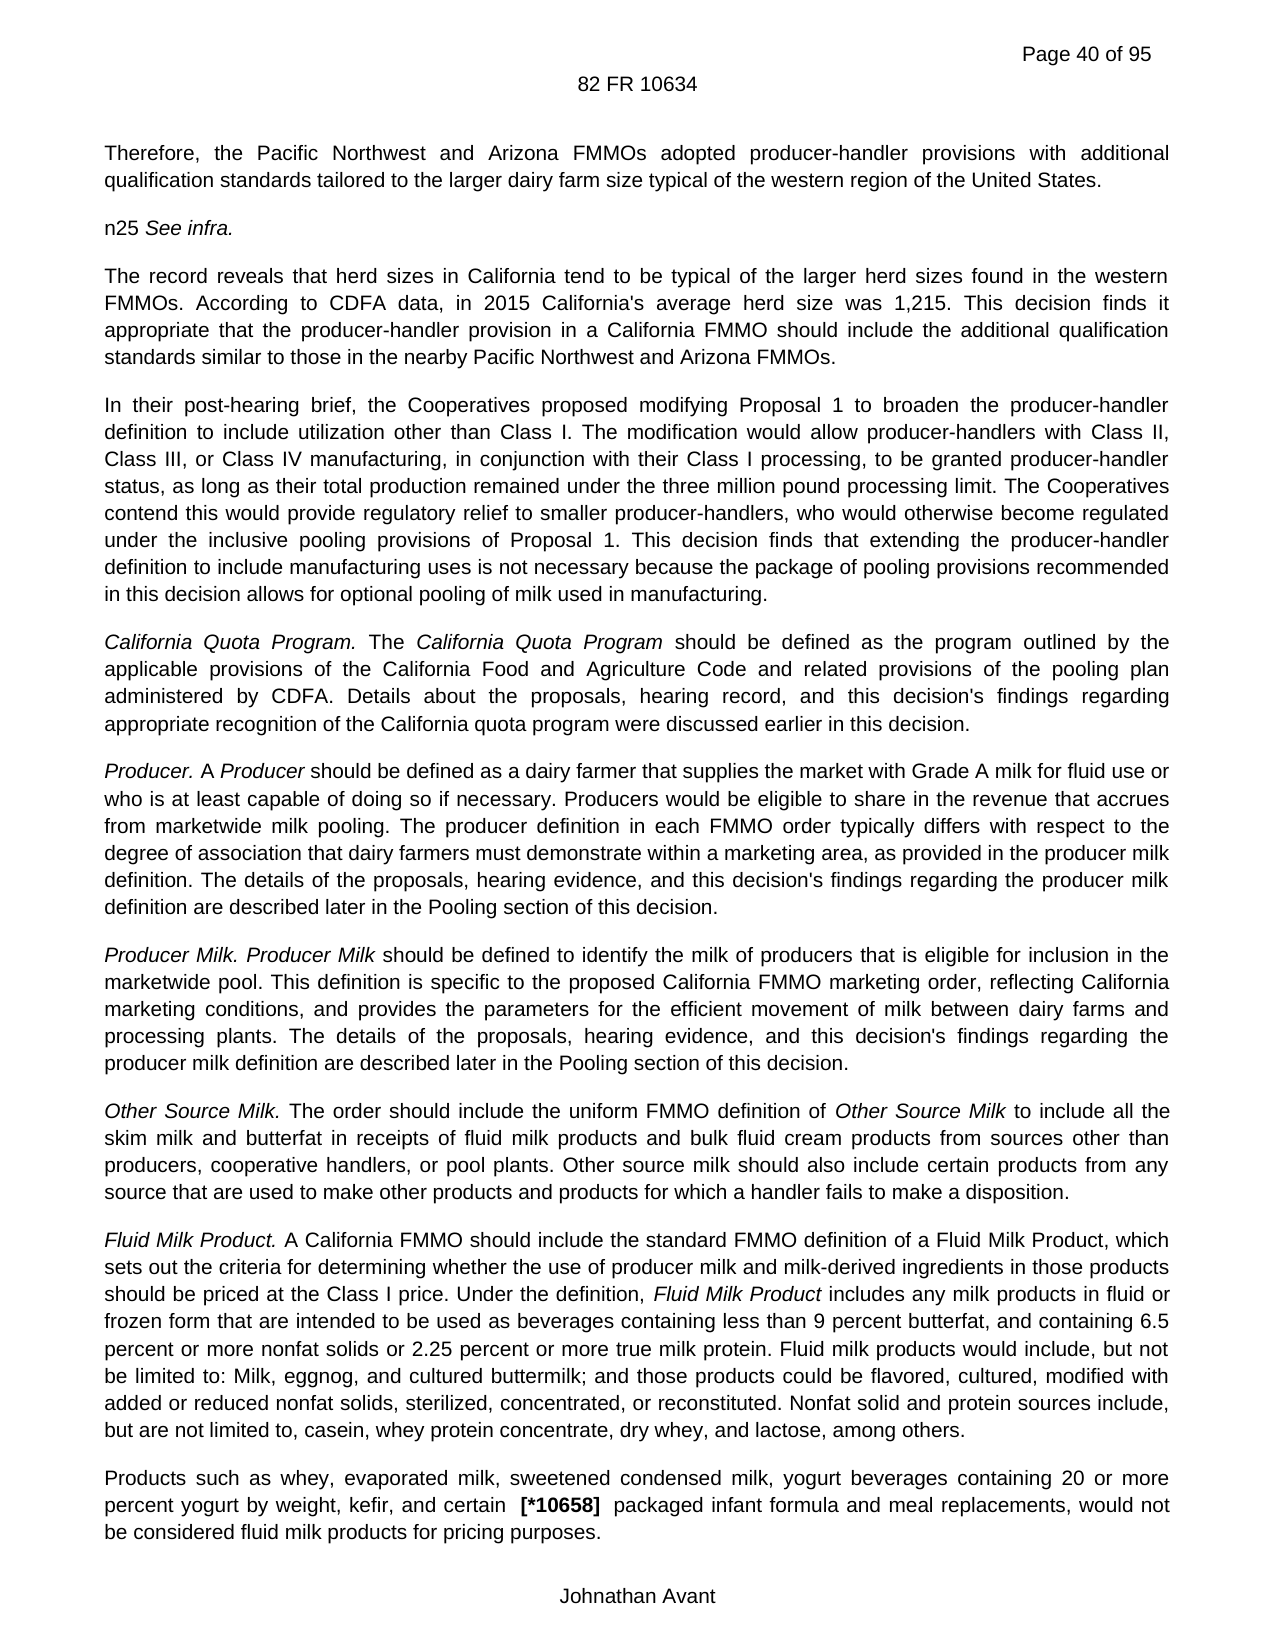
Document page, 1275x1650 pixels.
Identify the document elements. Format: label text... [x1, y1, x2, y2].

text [104, 137, 1171, 192]
text Products such as whey, evaporated milk, sweetened condensed milk, yogurt beverages containing 20 or more percent yogurt by weight, kefir, and certain [*10658] packaged infant formula and meal replacements, would not be considered fluid milk products for pricing purposes. [104, 1462, 1171, 1544]
text n25 See infra. [104, 212, 1171, 239]
text In their post-hearing brief, the Cooperatives proposed modifying Proposal 1 to broaden the producer-handler definition to include utilization other than Class I. The modification would allow producer-handlers with Class II, Class III, or Class IV manufacturing, in conjunction with their Class I processing, to be granted producer-handler status, as long as their total production remained under the three million pound processing limit. The Cooperatives contend this would provide regulatory relief to smaller producer-handlers, who would otherwise become regulated under the inclusive pooling provisions of Proposal 1. This decision finds that extending the producer-handler definition to include manufacturing uses is not necessary because the package of pooling provisions recommended in this decision allows for optional pooling of milk used in manufacturing. [104, 389, 1171, 606]
text California Quota Program. The California Quota Program should be defined as the program outlined by the applicable provisions of the California Food and Agriculture Code and related provisions of the pooling plan administered by CDFA. Details about the proposals, hearing record, and this decision's findings regarding appropriate recognition of the California quota program were discussed earlier in this decision. [104, 627, 1171, 735]
text Other Source Milk. The order should include the uniform FMMO definition of Other Source Milk to include all the skim milk and butterfat in receipts of fluid milk products and bulk fluid cream products from sources other than producers, cooperative handlers, or pool plants. Other source milk should also include certain products from any source that are used to make other products and products for which a handler fails to make a disposition. [104, 1096, 1171, 1204]
text Producer Milk. Producer Milk should be defined to identify the milk of producers that is eligible for inclusion in the marketwide pool. This definition is specific to the proposed California FMMO marketing order, reflecting California marketing conditions, and provides the parameters for the efficient movement of milk between dairy farms and processing plants. The details of the proposals, hearing evidence, and this decision's findings regarding the producer milk definition are described later in the Pooling section of this decision. [104, 939, 1171, 1075]
text The record reveals that herd sizes in California tend to be typical of the larger herd sizes found in the western FMMOs. According to CDFA data, in 2015 California's average herd size was 1,215. This decision finds it appropriate that the producer-handler provision in a California FMMO should include the additional qualification standards similar to those in the nearby Pacific Northwest and Arizona FMMOs. [104, 260, 1171, 369]
text Fluid Milk Product. A California FMMO should include the standard FMMO definition of a Fluid Milk Product, which sets out the criteria for determining whether the use of producer milk and milk-derived ingredients in those products should be priced at the Class I price. Under the definition, Fluid Milk Product includes any milk products in fluid or frozen form that are intended to be used as beverages containing less than 9 percent butterfat, and containing 6.5 percent or more nonfat solids or 2.25 percent or more true milk protein. Fluid milk products would include, but not be limited to: Milk, eggnog, and cultured buttermilk; and those products could be flavored, cultured, modified with added or reduced nonfat solids, sterilized, concentrated, or reconstituted. Nonfat solid and protein sources include, but are not limited to, casein, whey protein concentrate, dry whey, and lactose, among others. [104, 1225, 1171, 1442]
text Producer. A Producer should be defined as a dairy farmer that supplies the market with Grade A milk for fluid use or who is at least capable of doing so if necessary. Producers would be eligible to share in the revenue that accrues from marketwide milk pooling. The producer definition in each FMMO order typically differs with respect to the degree of association that dairy farmers must demonstrate within a marketing area, as provided in the producer milk definition. The details of the proposals, hearing evidence, and this decision's findings regarding the producer milk definition are described later in the Pooling section of this decision. [104, 756, 1171, 919]
